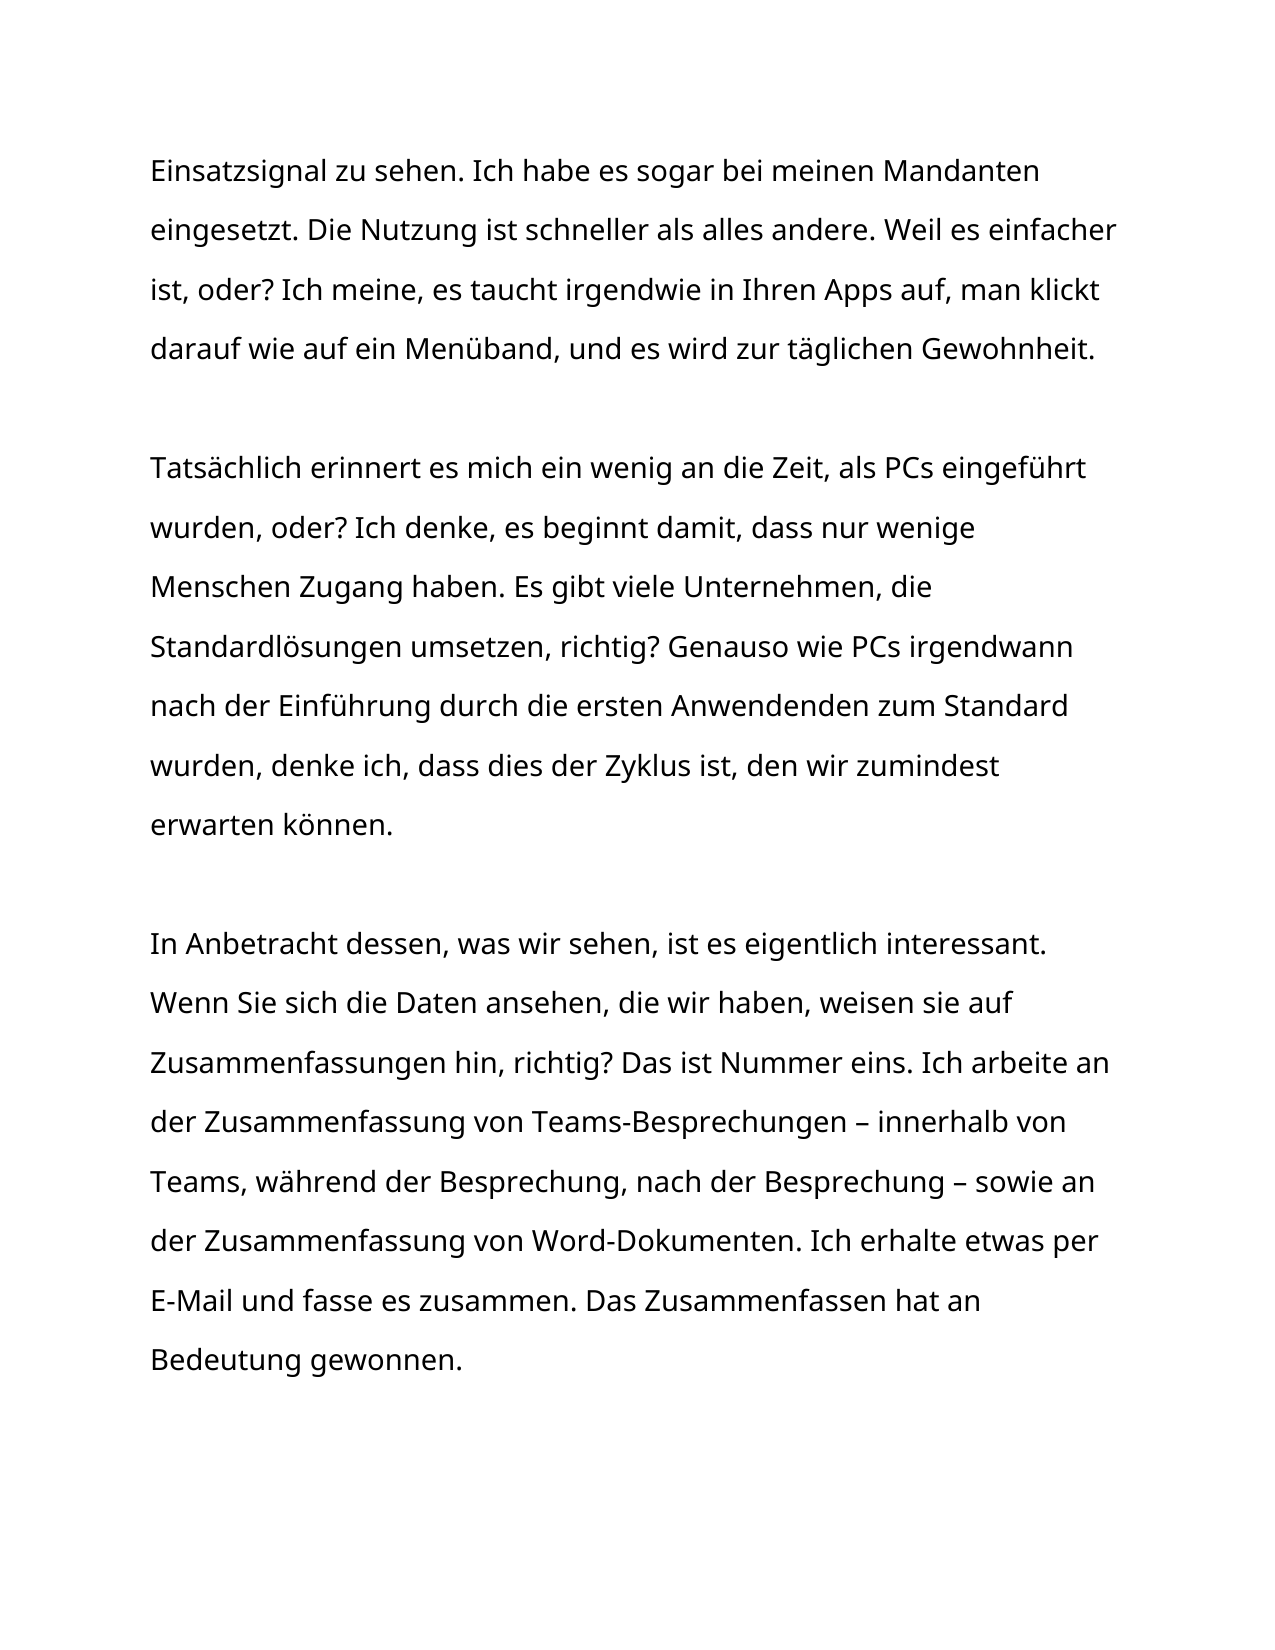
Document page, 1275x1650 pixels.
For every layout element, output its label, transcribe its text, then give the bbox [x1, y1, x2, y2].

text In Anbetracht dessen, was wir sehen, ist es eigentlich interessant. Wenn Sie sich die Daten ansehen, die wir haben, weisen sie auf Zusammenfassungen hin, richtig? Das ist Nummer eins. Ich arbeite an der Zusammenfassung von Teams-Besprechungen – innerhalb von Teams, während der Besprechung, nach der Besprechung – sowie an der Zusammenfassung von Word-Dokumenten. Ich erhalte etwas per E-Mail und fasse es zusammen. Das Zusammenfassen hat an Bedeutung gewonnen. [150, 923, 1125, 1379]
text Tatsächlich erinnert es mich ein wenig an die Zeit, als PCs eingeführt wurden, oder? Ich denke, es beginnt damit, dass nur wenige Menschen Zugang haben. Es gibt viele Unternehmen, die Standardlösungen umsetzen, richtig? Genauso wie PCs irgendwann nach der Einführung durch die ersten Anwendenden zum Standard wurden, denke ich, dass dies der Zyklus ist, den wir zumindest erwarten können. [150, 447, 1125, 844]
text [150, 150, 1125, 368]
